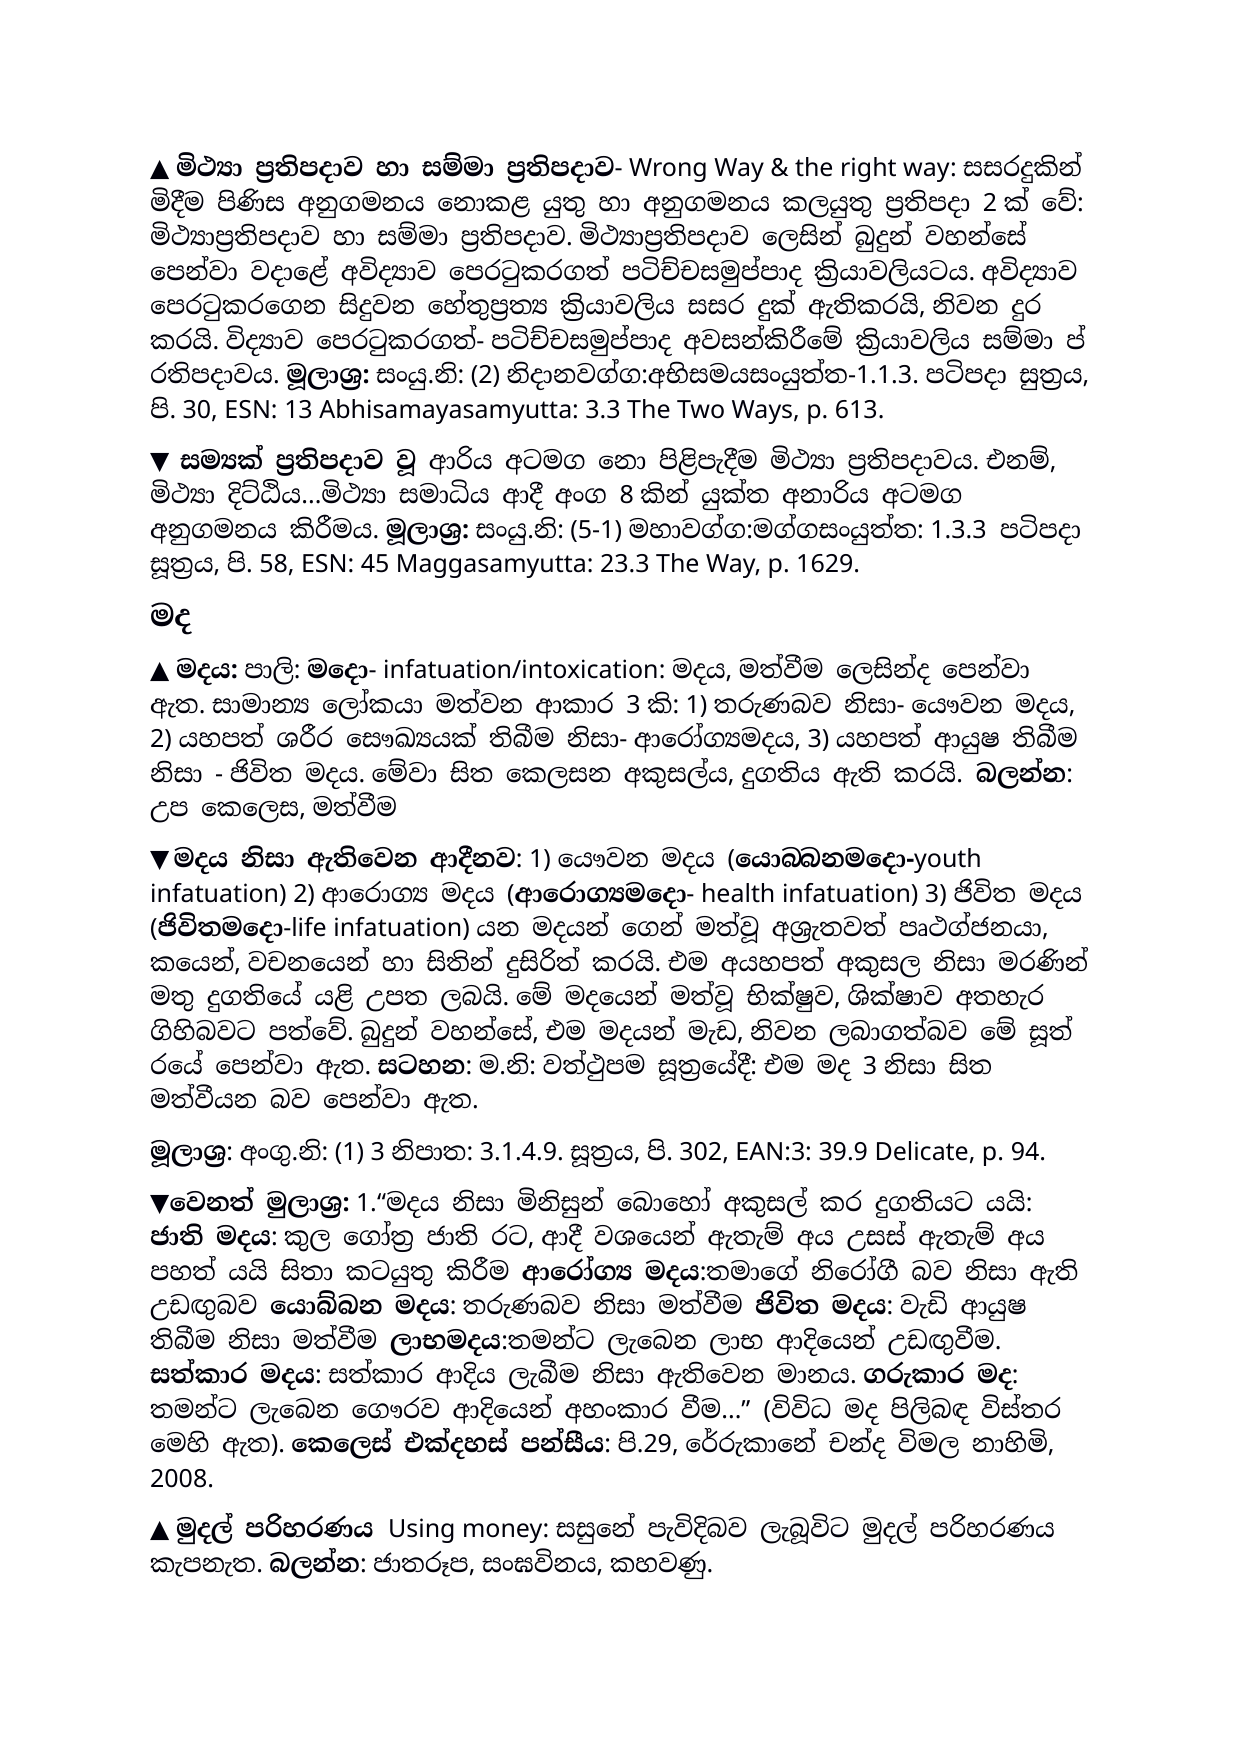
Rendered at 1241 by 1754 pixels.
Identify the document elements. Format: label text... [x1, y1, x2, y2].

text ▲ මුදල් පරිහරණය Using money: සසුනේ පැවිදිබව ලැබූවිට මුදල් පරිහරණය කැපනැත. බලන්න: ජාතරූප, සංඝවිනය, කහවණු. [150, 1511, 1090, 1580]
text ▲ මිථ්‍යා ප්‍රතිපදාව හා සම්මා ප්‍රතිපදාව- Wrong Way & the right way: සසරදුකින් මිදීම පිණිස අනුගමනය නොකළ යුතු හා අනුගමනය කලයුතු ප්‍රතිපදා 2 ක් වේ: මිථ්‍යාප්‍රතිපදාව හා සම්මා ප්‍රතිපදාව. මිථ්‍යාප්‍රතිපදාව ලෙසින් බුදුන් වහන්සේ පෙන්වා වදාළේ අවිද්‍යාව පෙරටුකරගත් පටිච්චසමුප්පාද ක්‍රියාවලියටය. අවිද්‍යාව පෙරටුකරගෙන සිදුවන හේතුප්‍රත්‍ය ක්‍රියාවලිය සසර දුක් ඇතිකරයි, නිවන දුර කරයි. විද්‍යාව පෙරටුකරගත්- පටිච්චසමුප්පාද අවසන්කිරීමේ ක්‍රියාවලිය සම්මා ප්‍රතිපදාවය. මූලාශ්‍ර: සංයු.නි: (2) නිදානවග්ග:අභිසමයසංයුත්ත-1.1.3. පටිපදා සුත්‍රය, පි. 30, ESN: 13 Abhisamayasamyutta: 3.3 The Two Ways, p. 613. [150, 150, 1090, 426]
text මද [150, 597, 1090, 635]
text මූලාශ්‍ර: අංගු.නි: (1) 3 නිපාත: 3.1.4.9. සූත්‍රය, පි. 302, EAN:3: 39.9 Delicate, p. 94. [150, 1133, 1090, 1168]
text ▼ සම්‍යක් ප්‍රතිපදාව වූ ආරිය අටමග නො පිළිපැදීම මිථ්‍යා ප්‍රතිපදාවය. එනම්, මිථ්‍යා දිට්ඨිය...මිථ්‍යා සමාධිය ආදී අංග 8 කින් යුක්ත අනාරිය අටමග අනුගමනය කිරීමය. මූලාශ්‍ර: සංයු.නි: (5-1) මහාවග්ග:මග්ගසංයුත්ත: 1.3.3 පටිපදා සූත්‍රය, පි. 58, ESN: 45 Maggasamyutta: 23.3 The Way, p. 1629. [150, 442, 1090, 580]
text ▼වෙනත් මුලාශ්‍ර: 1.“මදය නිසා මිනිසුන් බොහෝ අකුසල් කර දුගතියට යයි: ජාති මදය: කුල ගෝත්‍ර ජාති රට, ආදී වශයෙන් ඇතැම් අය උසස් ඇතැම් අය පහත් යයි සිතා කටයුතු කිරීම ආරෝග්‍ය මදය:තමාගේ නිරෝගී බව නිසා ඇති උඩඟුබව යොබ්බන මදය: තරුණබව නිසා මත්වීම ජිවිත මදය: වැඩි ආයුෂ තිබීම නිසා මත්වීම ලාභමදය:තමන්ට ලැබෙන ලාභ ආදියෙන් උඩඟුවීම. සත්කාර මදය: සත්කාර ආදිය ලැබීම නිසා ඇතිවෙන මානය. ගරුකාර මද: තමන්ට ලැබෙන ගෞරව ආදියෙන් අහංකාර වීම...” (විවිධ මද පිලිබඳ විස්තර මෙහි ඇත). කෙලෙස් එක්දහස් පන්සීය: පි.29, රේරුකානේ චන්ද විමල නාහිමි, 2008. [150, 1184, 1090, 1494]
text ▼මදය නිසා ඇතිවෙන ආදීනව: 1) යෞවන මදය (යොබ‍්බනමදො-youth infatuation) 2) ආරොග්‍ය මදය (ආරොග්‍යමදො- health infatuation) 3) ජිවිත මදය (ජිවිතමදො-life infatuation) යන මදයන් ගෙන් මත්වූ අශ්‍රැතවත් පෘථග්ජනයා, කයෙන්, වචනයෙන් හා සිතින් දුසිරිත් කරයි. එම අයහපත් අකුසල නිසා මරණින් මතු දුගතියේ යළි උපත ලබයි. මේ මදයෙන් මත්වූ භික්ෂුව, ශික්ෂාව අතහැර ගිහිබවට පත්වේ. බුදුන් වහන්සේ, එම මදයන් මැඩ, නිවන ලබාගත්බව මේ සූත්‍රයේ පෙන්වා ඇත. සටහන: ම.නි: වත්ථුපම සූත්‍රයේදී: එම මද 3 නිසා සිත මත්වීයන බව පෙන්වා ඇත. [150, 841, 1090, 1117]
text ▲ මදය: පාලි: මදො- infatuation/intoxication: මදය, මත්වීම ලෙසින්ද පෙන්වා ඇත. සාමාන්‍ය ලෝකයා මත්වන ආකාර 3 කි: 1) තරුණබව නිසා- යෞවන මදය, 2) යහපත් ශරීර සෞඛ්‍යයක් තිබීම නිසා- ආරෝග්‍යමදය, 3) යහපත් ආයුෂ තිබීම නිසා - ජිවිත මදය. මේවා සිත කෙලසන අකුසල්ය, දුගතිය ඇති කරයි. බලන්න: උප කෙලෙස, මත්වීම [150, 652, 1090, 824]
